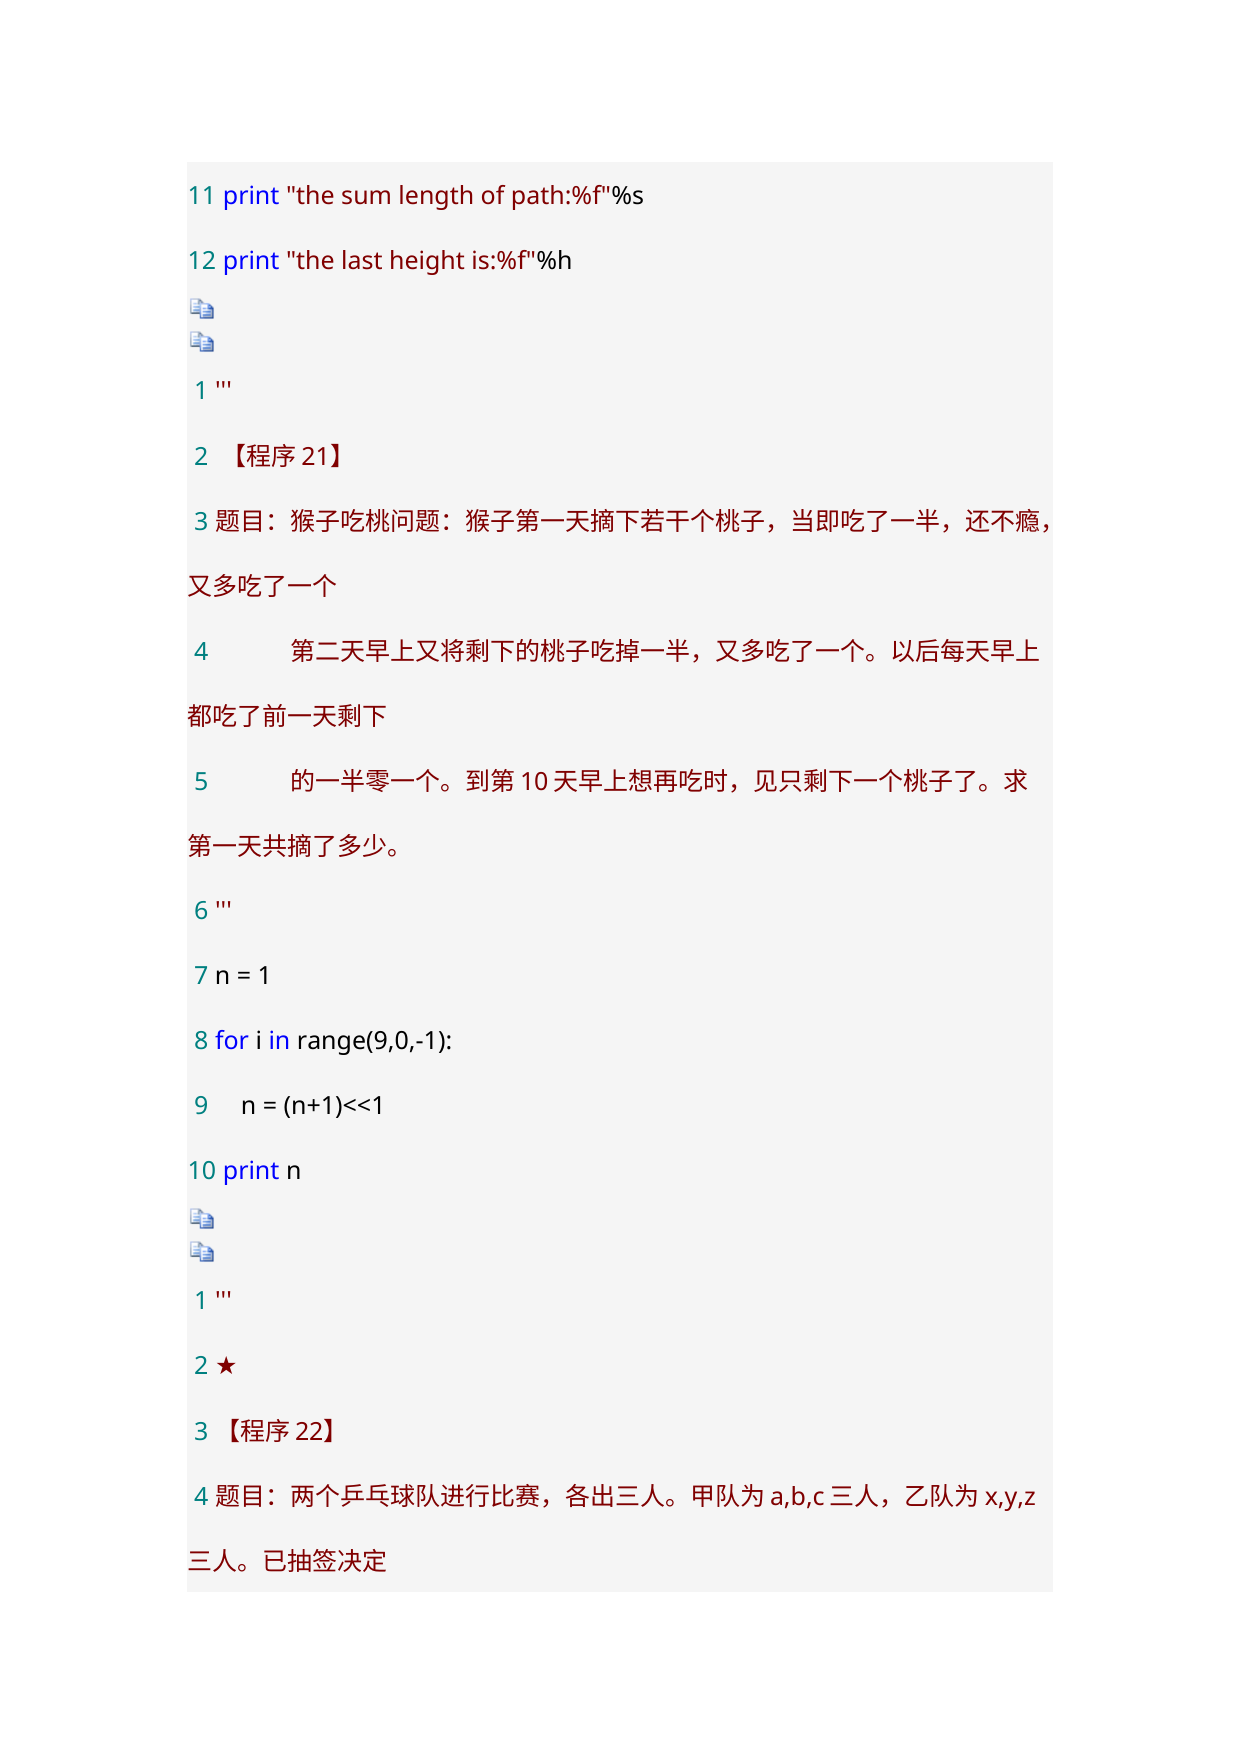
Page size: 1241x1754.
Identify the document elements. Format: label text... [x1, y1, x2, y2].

text 3 题目：猴子吃桃问题：猴子第一天摘下若干个桃子，当即吃了一半，还不瘾，又多吃了一个 [187, 487, 1053, 617]
text 4 第二天早上又将剩下的桃子吃掉一半，又多吃了一个。以后每天早上都吃了前一天剩下 [187, 617, 1053, 747]
text 7 n = 1 [187, 942, 1053, 1007]
text 10 print n [187, 1137, 1053, 1202]
picture [187, 292, 219, 324]
text 4 题目：两个乒乓球队进行比赛，各出三人。甲队为a,b,c三人，乙队为x,y,z三人。已抽签决定 [187, 1462, 1053, 1592]
text 11 print "the sum length of path:%f"%s [187, 162, 1053, 227]
text 6 ''' [187, 877, 1053, 942]
text 1 ''' [187, 1267, 1053, 1332]
text 2 【程序21】 [187, 422, 1053, 487]
picture [187, 325, 219, 357]
text 1 ''' [187, 357, 1053, 422]
text 9 n = (n+1)<<1 [187, 1072, 1053, 1137]
picture [187, 1202, 219, 1234]
text 3 【程序22】 [187, 1397, 1053, 1462]
text 8 for i in range(9,0,-1): [187, 1007, 1053, 1072]
text 5 的一半零一个。到第10天早上想再吃时，见只剩下一个桃子了。求第一天共摘了多少。 [187, 747, 1053, 877]
text 2 ★ [187, 1332, 1053, 1397]
picture [187, 1235, 219, 1267]
text 12 print "the last height is:%f"%h [187, 227, 1053, 292]
